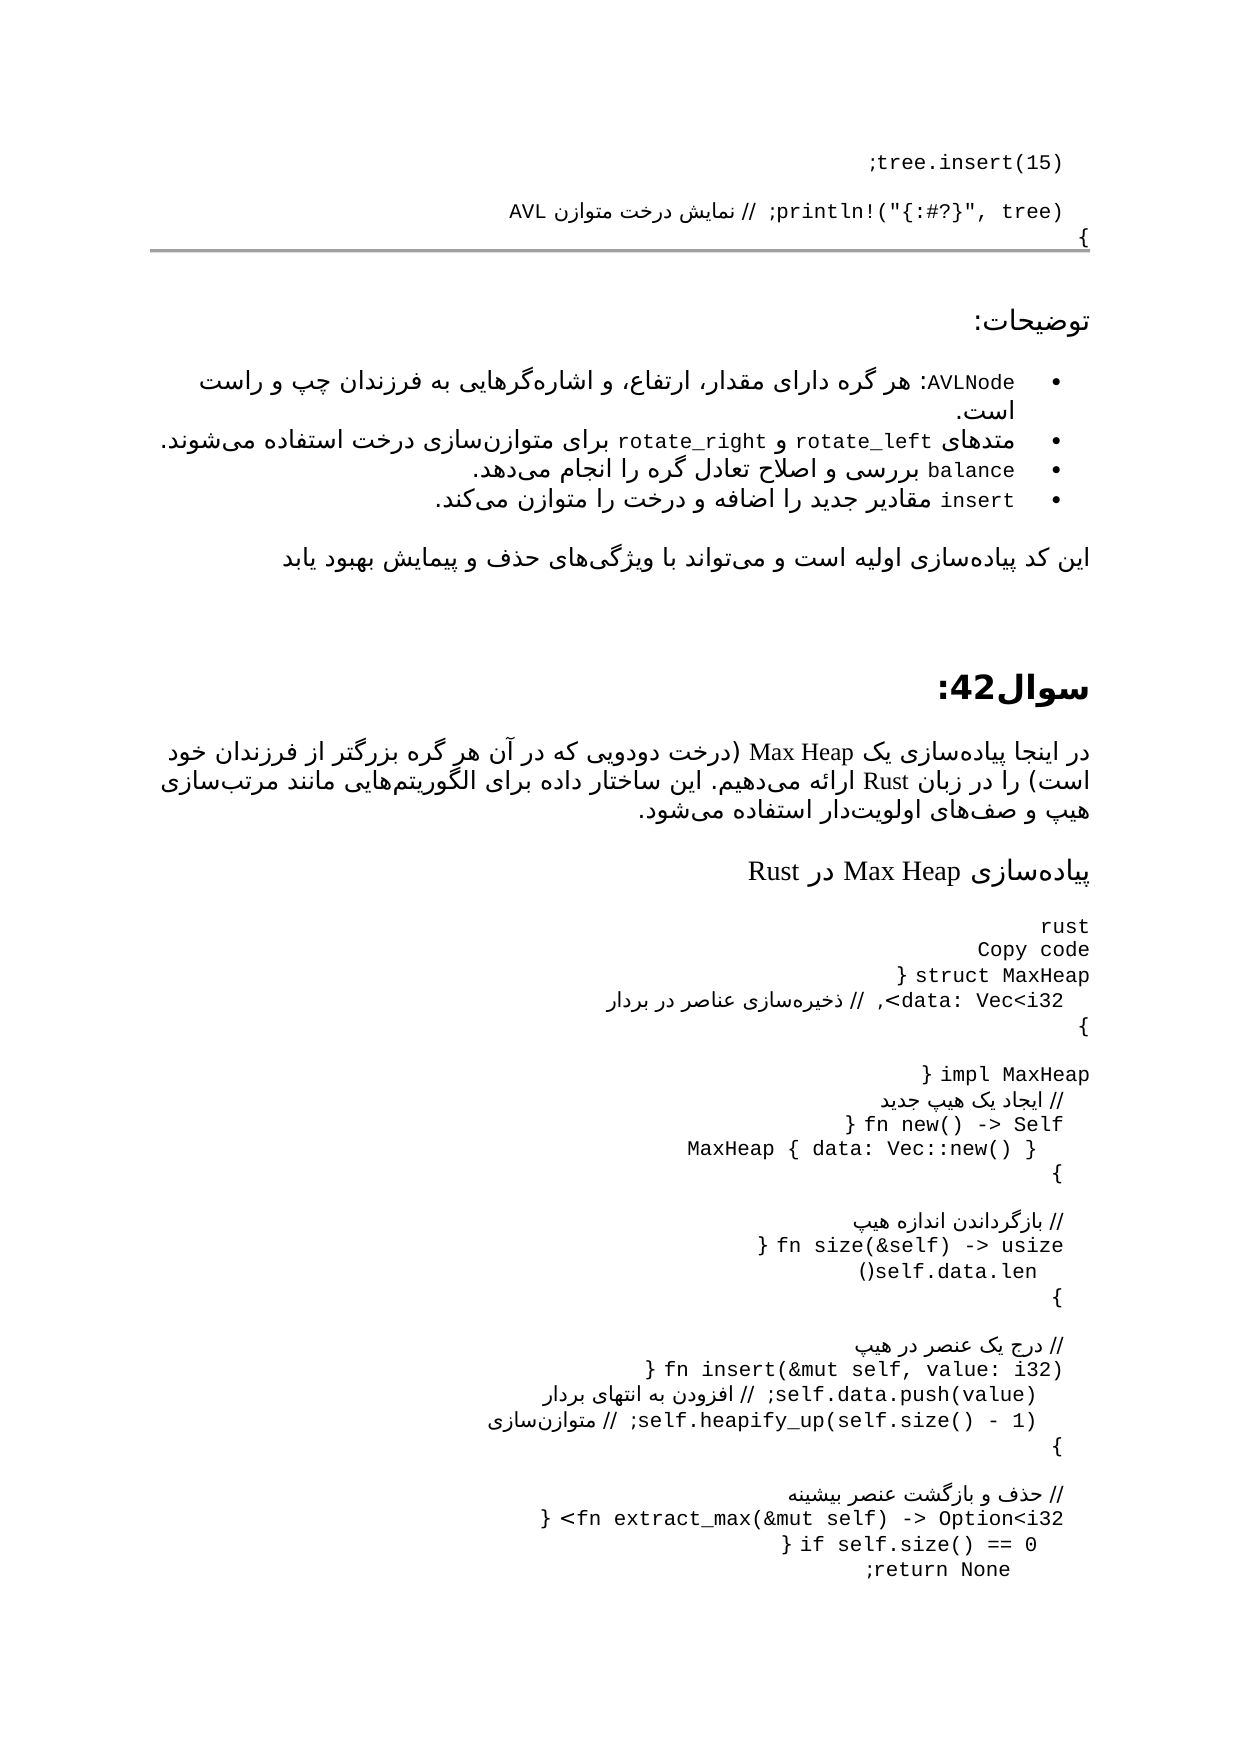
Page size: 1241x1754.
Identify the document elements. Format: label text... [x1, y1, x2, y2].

text } [150, 225, 1090, 249]
text fn extract_max(&mut self) -> Option<i32> { [150, 1506, 1090, 1532]
text fn new() -> Self { [150, 1112, 1090, 1138]
text fn insert(&mut self, value: i32) { [150, 1357, 1090, 1382]
text struct MaxHeap { [150, 963, 1090, 988]
text این کد پیاده‌سازی اولیه است و می‌تواند با ویژگی‌های حذف و پیمایش بهبود یابد [150, 543, 1090, 572]
text self.data.len() [150, 1259, 1090, 1285]
text } [150, 1014, 1090, 1038]
text data: Vec<i32>, // ذخیره‌سازی عناصر در بردار [150, 988, 1090, 1014]
text impl MaxHeap { [150, 1062, 1090, 1088]
text // بازگرداندن اندازه هیپ [150, 1209, 1090, 1233]
text rust [150, 916, 1090, 939]
text } [150, 1434, 1090, 1458]
text MaxHeap { data: Vec::new() } [150, 1138, 1090, 1161]
text // حذف و بازگشت عنصر بیشینه [150, 1482, 1090, 1506]
text println!("{:#?}", tree); // نمایش درخت متوازن AVL [150, 199, 1090, 225]
text return None; [150, 1557, 1090, 1583]
text // ایجاد یک هیپ جدید [150, 1088, 1090, 1112]
text fn size(&self) -> usize { [150, 1233, 1090, 1259]
text سوال42: [150, 669, 1090, 707]
text } [150, 1161, 1090, 1186]
text توضیحات: [150, 305, 1090, 337]
text self.data.push(value); // افزودن به انتهای بردار [150, 1382, 1090, 1408]
text Copy code [150, 939, 1090, 963]
text if self.size() == 0 { [150, 1532, 1090, 1557]
list متدهای rotate_left و rotate_right برای متوازن‌سازی درخت استفاده می‌شوند. [150, 425, 1053, 455]
text در اینجا پیاده‌سازی یک Max Heap (درخت دودویی که در آن هر گره بزرگتر از فرزندان خود است) را در زبان Rust ارائه می‌دهیم. این ساختار داده برای الگوریتم‌هایی مانند مرتب‌سازی هیپ و صف‌های اولویت‌دار استفاده می‌شود. [150, 737, 1090, 824]
list insert مقادیر جدید را اضافه و درخت را متوازن می‌کند. [150, 484, 1053, 514]
text } [150, 1285, 1090, 1309]
list AVLNode: هر گره دارای مقدار، ارتفاع، و اشاره‌گرهایی به فرزندان چپ و راست است. [150, 367, 1053, 425]
text // درج یک عنصر در هیپ [150, 1333, 1090, 1357]
text tree.insert(15); [150, 150, 1090, 176]
text پیاده‌سازی Max Heap در Rust [150, 853, 1090, 886]
list balance بررسی و اصلاح تعادل گره را انجام می‌دهد. [150, 455, 1053, 484]
text self.heapify_up(self.size() - 1); // متوازن‌سازی [150, 1408, 1090, 1434]
